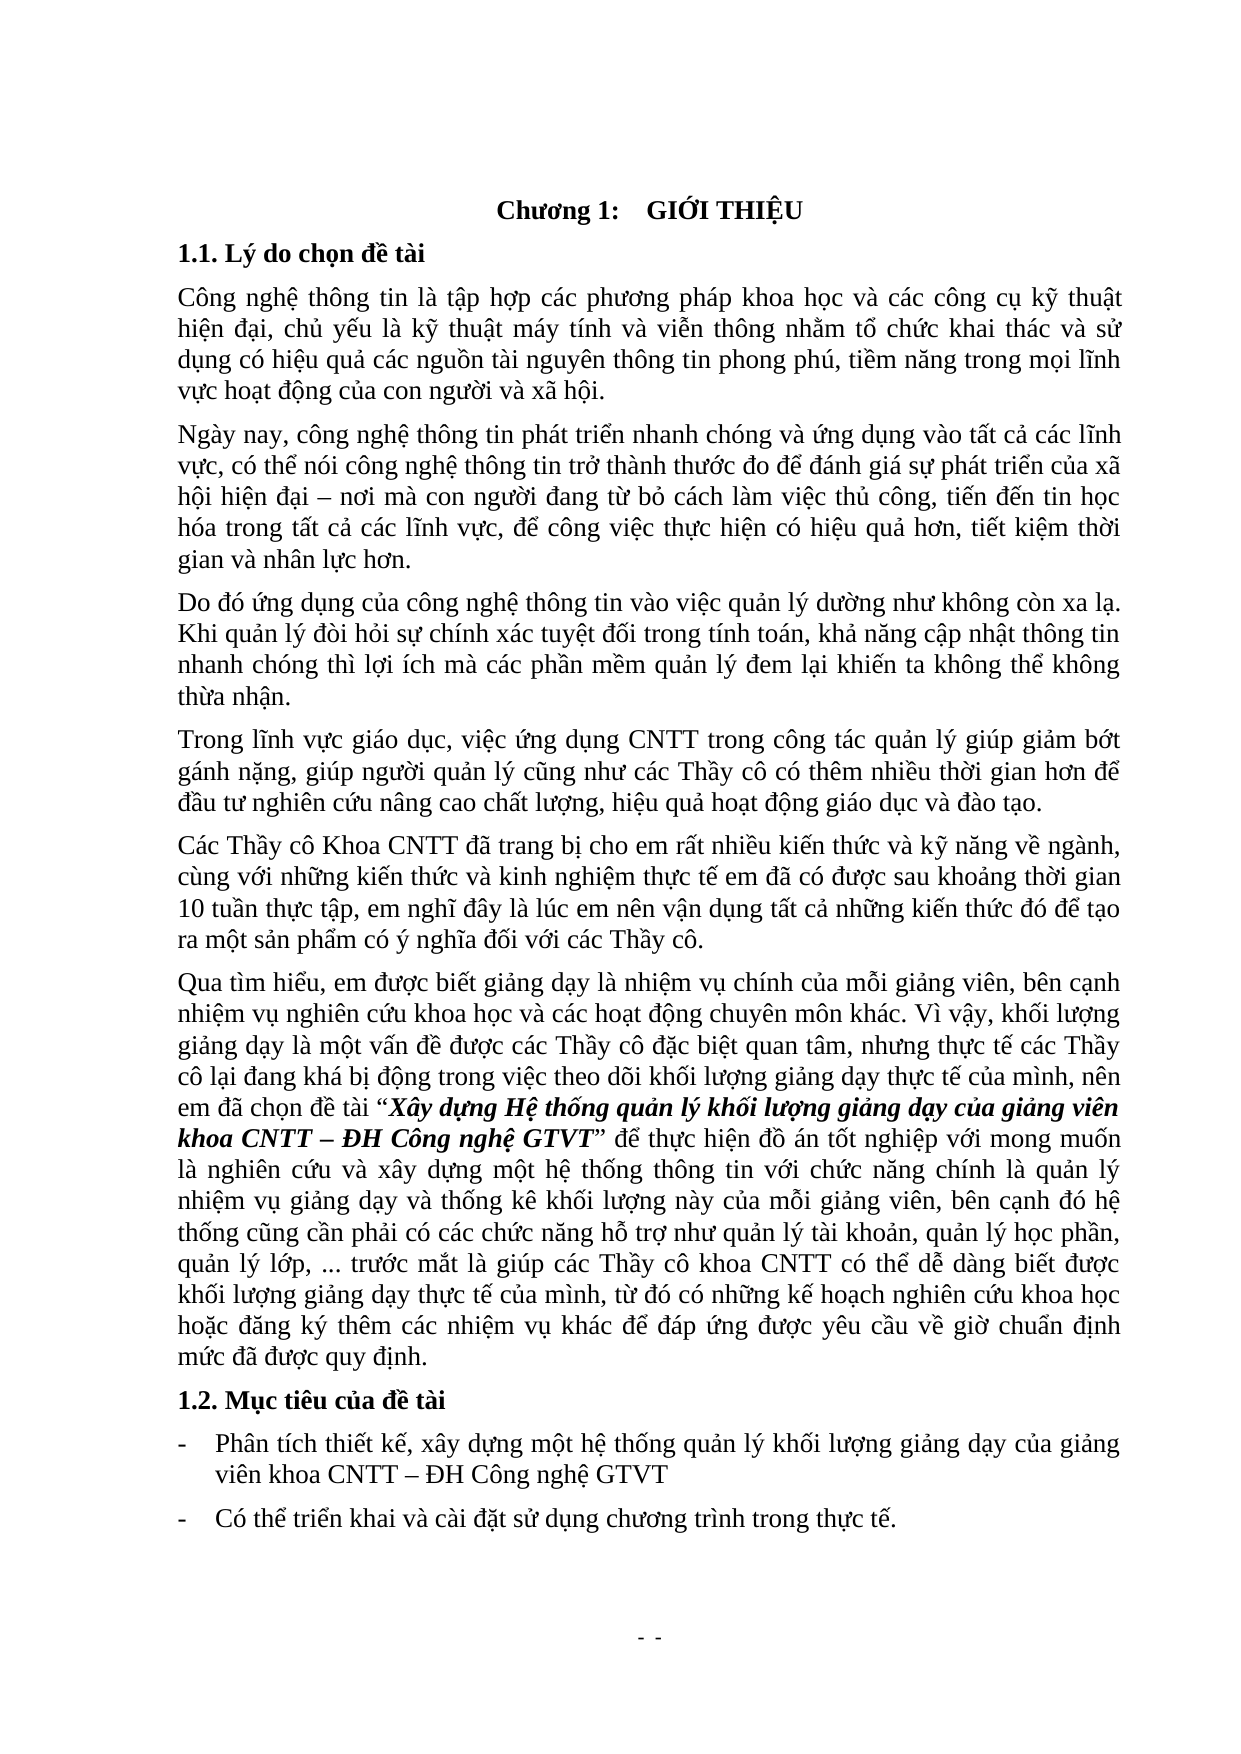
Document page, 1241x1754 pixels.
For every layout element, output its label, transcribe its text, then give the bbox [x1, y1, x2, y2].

list Phân tích thiết kế, xây dựng một hệ thống quản lý khối lượng giảng dạy của giảng viên khoa CNTT – ĐH Công nghệ GTVT [177, 1427, 1122, 1490]
text Công nghệ thông tin là tập hợp các phương pháp khoa học và các công cụ kỹ thuật hiện đại, chủ yếu là kỹ thuật máy tính và viễn thông nhằm tổ chức khai thác và sử dụng có hiệu quả các nguồn tài nguyên thông tin phong phú, tiềm năng trong mọi lĩnh vực hoạt động của con người và xã hội. [177, 281, 1122, 406]
text Trong lĩnh vực giáo dục, việc ứng dụng CNTT trong công tác quản lý giúp giảm bớt gánh nặng, giúp người quản lý cũng như các Thầy cô có thêm nhiều thời gian hơn để đầu tư nghiên cứu nâng cao chất lượng, hiệu quả hoạt động giáo dục và đào tạo. [177, 723, 1122, 817]
list Có thể triển khai và cài đặt sử dụng chương trình trong thực tế. [177, 1502, 1122, 1533]
text Ngày nay, công nghệ thông tin phát triển nhanh chóng và ứng dụng vào tất cả các lĩnh vực, có thể nói công nghệ thông tin trở thành thước đo để đánh giá sự phát triển của xã hội hiện đại – nơi mà con người đang từ bỏ cách làm việc thủ công, tiến đến tin học hóa trong tất cả các lĩnh vực, để công việc thực hiện có hiệu quả hơn, tiết kiệm thời gian và nhân lực hơn. [177, 418, 1122, 574]
subtitle GIỚI THIỆU [177, 194, 1122, 225]
subtitle 1.2. Mục tiêu của đề tài [177, 1384, 1122, 1415]
subtitle 1.1. Lý do chọn đề tài [177, 237, 1122, 268]
text Do đó ứng dụng của công nghệ thông tin vào việc quản lý dường như không còn xa lạ. Khi quản lý đòi hỏi sự chính xác tuyệt đối trong tính toán, khả năng cập nhật thông tin nhanh chóng thì lợi ích mà các phần mềm quản lý đem lại khiến ta không thể không thừa nhận. [177, 586, 1122, 711]
text Các Thầy cô Khoa CNTT đã trang bị cho em rất nhiều kiến thức và kỹ năng về ngành, cùng với những kiến thức và kinh nghiệm thực tế em đã có được sau khoảng thời gian 10 tuần thực tập, em nghĩ đây là lúc em nên vận dụng tất cả những kiến thức đó để tạo ra một sản phẩm có ý nghĩa đối với các Thầy cô. [177, 829, 1122, 954]
text Qua tìm hiểu, em được biết giảng dạy là nhiệm vụ chính của mỗi giảng viên, bên cạnh nhiệm vụ nghiên cứu khoa học và các hoạt động chuyên môn khác. Vì vậy, khối lượng giảng dạy là một vấn đề được các Thầy cô đặc biệt quan tâm, nhưng thực tế các Thầy cô lại đang khá bị động trong việc theo dõi khối lượng giảng dạy thực tế của mình, nên em đã chọn đề tài “Xây dựng Hệ thống quản lý khối lượng giảng dạy của giảng viên khoa CNTT – ĐH Công nghệ GTVT” để thực hiện đồ án tốt nghiệp với mong muốn là nghiên cứu và xây dựng một hệ thống thông tin với chức năng chính là quản lý nhiệm vụ giảng dạy và thống kê khối lượng này của mỗi giảng viên, bên cạnh đó hệ thống cũng cần phải có các chức năng hỗ trợ như quản lý tài khoản, quản lý học phần, quản lý lớp, ... trước mắt là giúp các Thầy cô khoa CNTT có thể dễ dàng biết được khối lượng giảng dạy thực tế của mình, từ đó có những kế hoạch nghiên cứu khoa học hoặc đăng ký thêm các nhiệm vụ khác để đáp ứng được yêu cầu về giờ chuẩn định mức đã được quy định. [177, 966, 1122, 1371]
